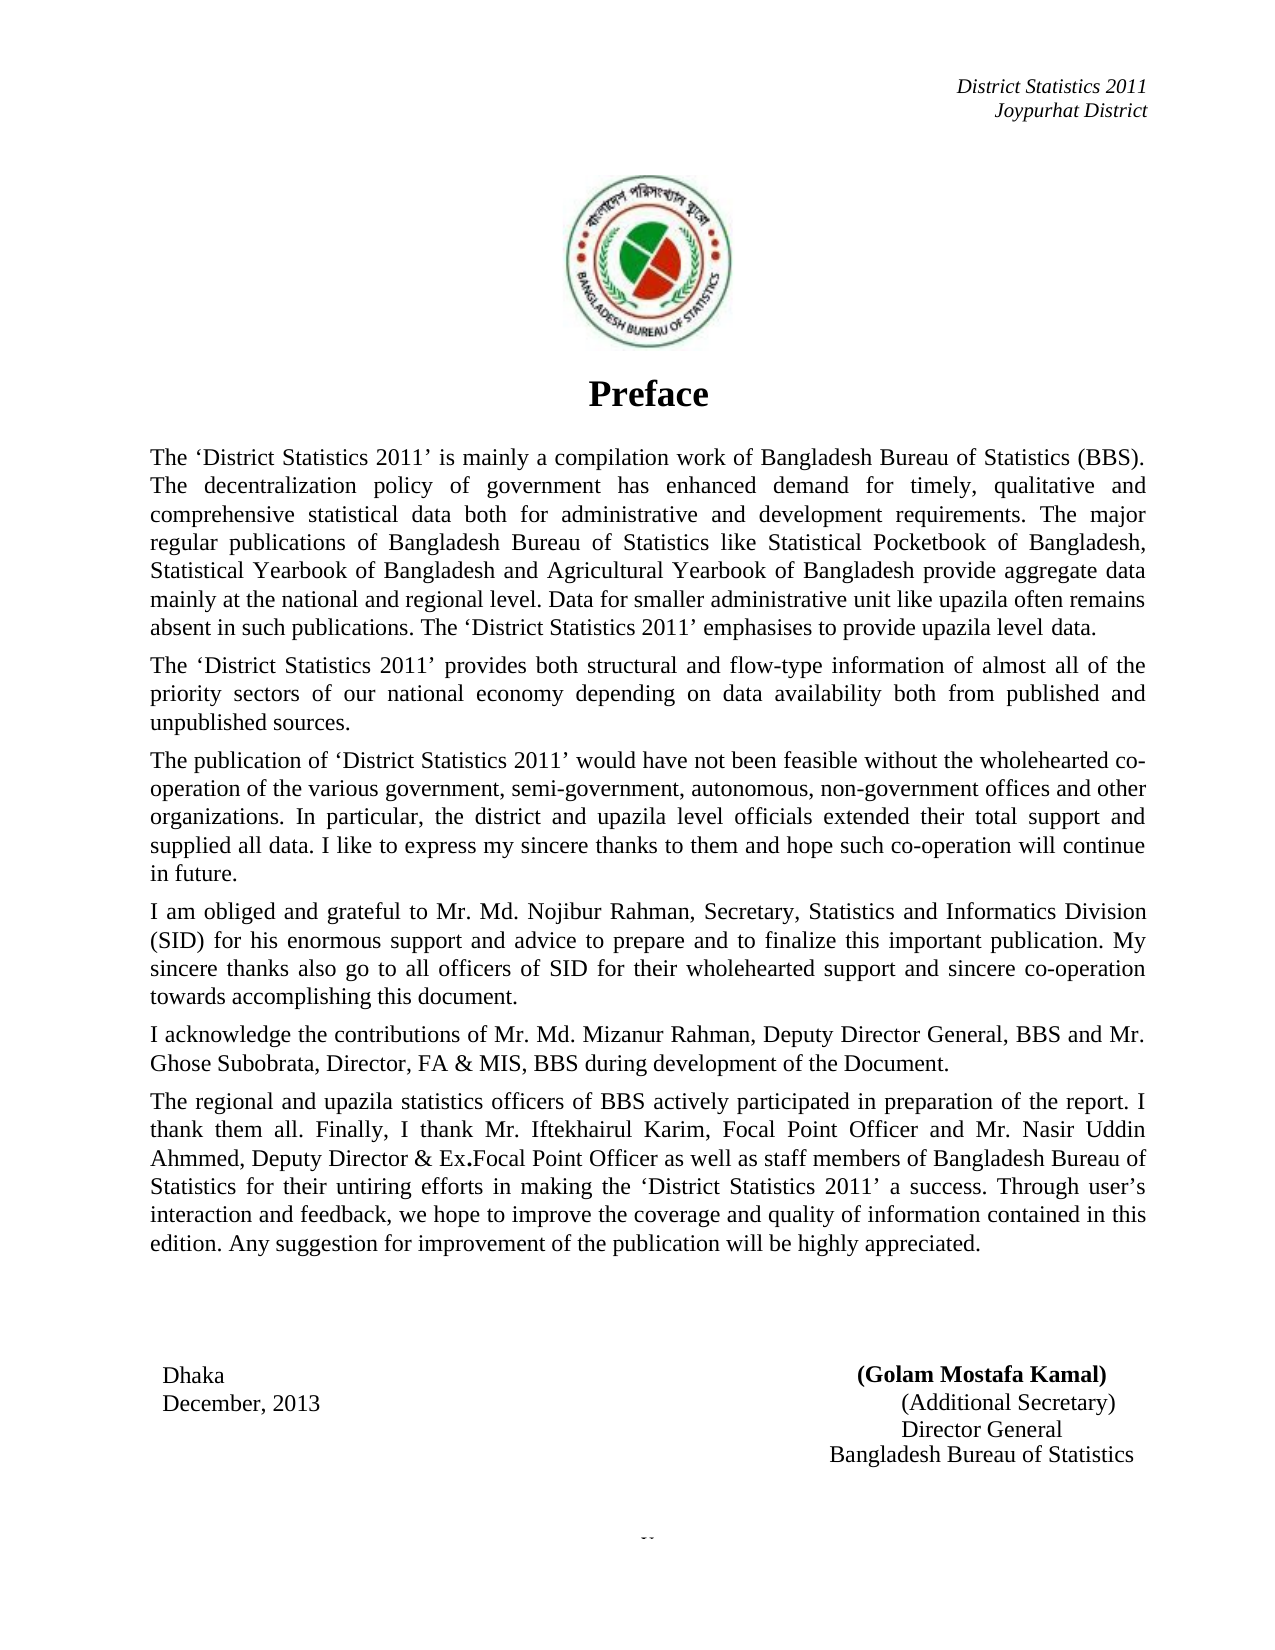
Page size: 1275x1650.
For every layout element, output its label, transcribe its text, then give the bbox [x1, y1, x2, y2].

table_header Dhaka December, 2013 [141, 1361, 575, 1471]
table_header (Golam Mostafa Kamal) (Additional Secretary) Director General Bangladesh Bureau of Statistics [575, 1361, 1155, 1471]
text The regional and upazila statistics officers of BBS actively participated in preparation of the report. I thank them all. Finally, I thank Mr. Iftekhairul Karim, Focal Point Officer and Mr. Nasir Uddin Ahmmed, Deputy Director & Ex.Focal Point Officer as well as staff members of Bangladesh Bureau of Statistics for their untiring efforts in making the ‘District Statistics 2011’ a success. Through user’s interaction and feedback, we hope to improve the coverage and quality of information contained in this edition. Any suggestion for improvement of the publication will be highly appreciated. [150, 1087, 1148, 1256]
text The publication of ‘District Statistics 2011’ would have not been feasible without the wholehearted co-operation of the various government, semi-government, autonomous, non-government offices and other organizations. In particular, the district and upazila level officials extended their total support and supplied all data. I like to express my sincere thanks to them and hope such co-operation will continue in future. [150, 746, 1148, 887]
text I acknowledge the contributions of Mr. Md. Mizanur Rahman, Deputy Director General, BBS and Mr. Ghose Subobrata, Director, FA & MIS, BBS during development of the Document. [150, 1020, 1147, 1076]
subtitle Preface [198, 371, 1100, 414]
text The ‘District Statistics 2011’ provides both structural and flow-type information of almost all of the priority sectors of our national economy depending on data availability both from published and unpublished sources. [150, 651, 1148, 735]
picture [562, 175, 736, 351]
text I am obliged and grateful to Mr. Md. Nojibur Rahman, Secretary, Statistics and Informatics Division (SID) for his enormous support and advice to prepare and to finalize this important publication. My sincere thanks also go to all officers of SID for their wholehearted support and sincere co-operation towards accomplishing this document. [150, 897, 1148, 1010]
text The ‘District Statistics 2011’ is mainly a compilation work of Bangladesh Bureau of Statistics (BBS). The decentralization policy of government has enhanced demand for timely, qualitative and comprehensive statistical data both for administrative and development requirements. The major regular publications of Bangladesh Bureau of Statistics like Statistical Pocketbook of Bangladesh, Statistical Yearbook of Bangladesh and Agricultural Yearbook of Bangladesh provide aggregate data mainly at the national and regional level. Data for smaller administrative unit like upazila often remains absent in such publications. The ‘District Statistics 2011’ emphasises to provide upazila level data. [150, 443, 1148, 641]
